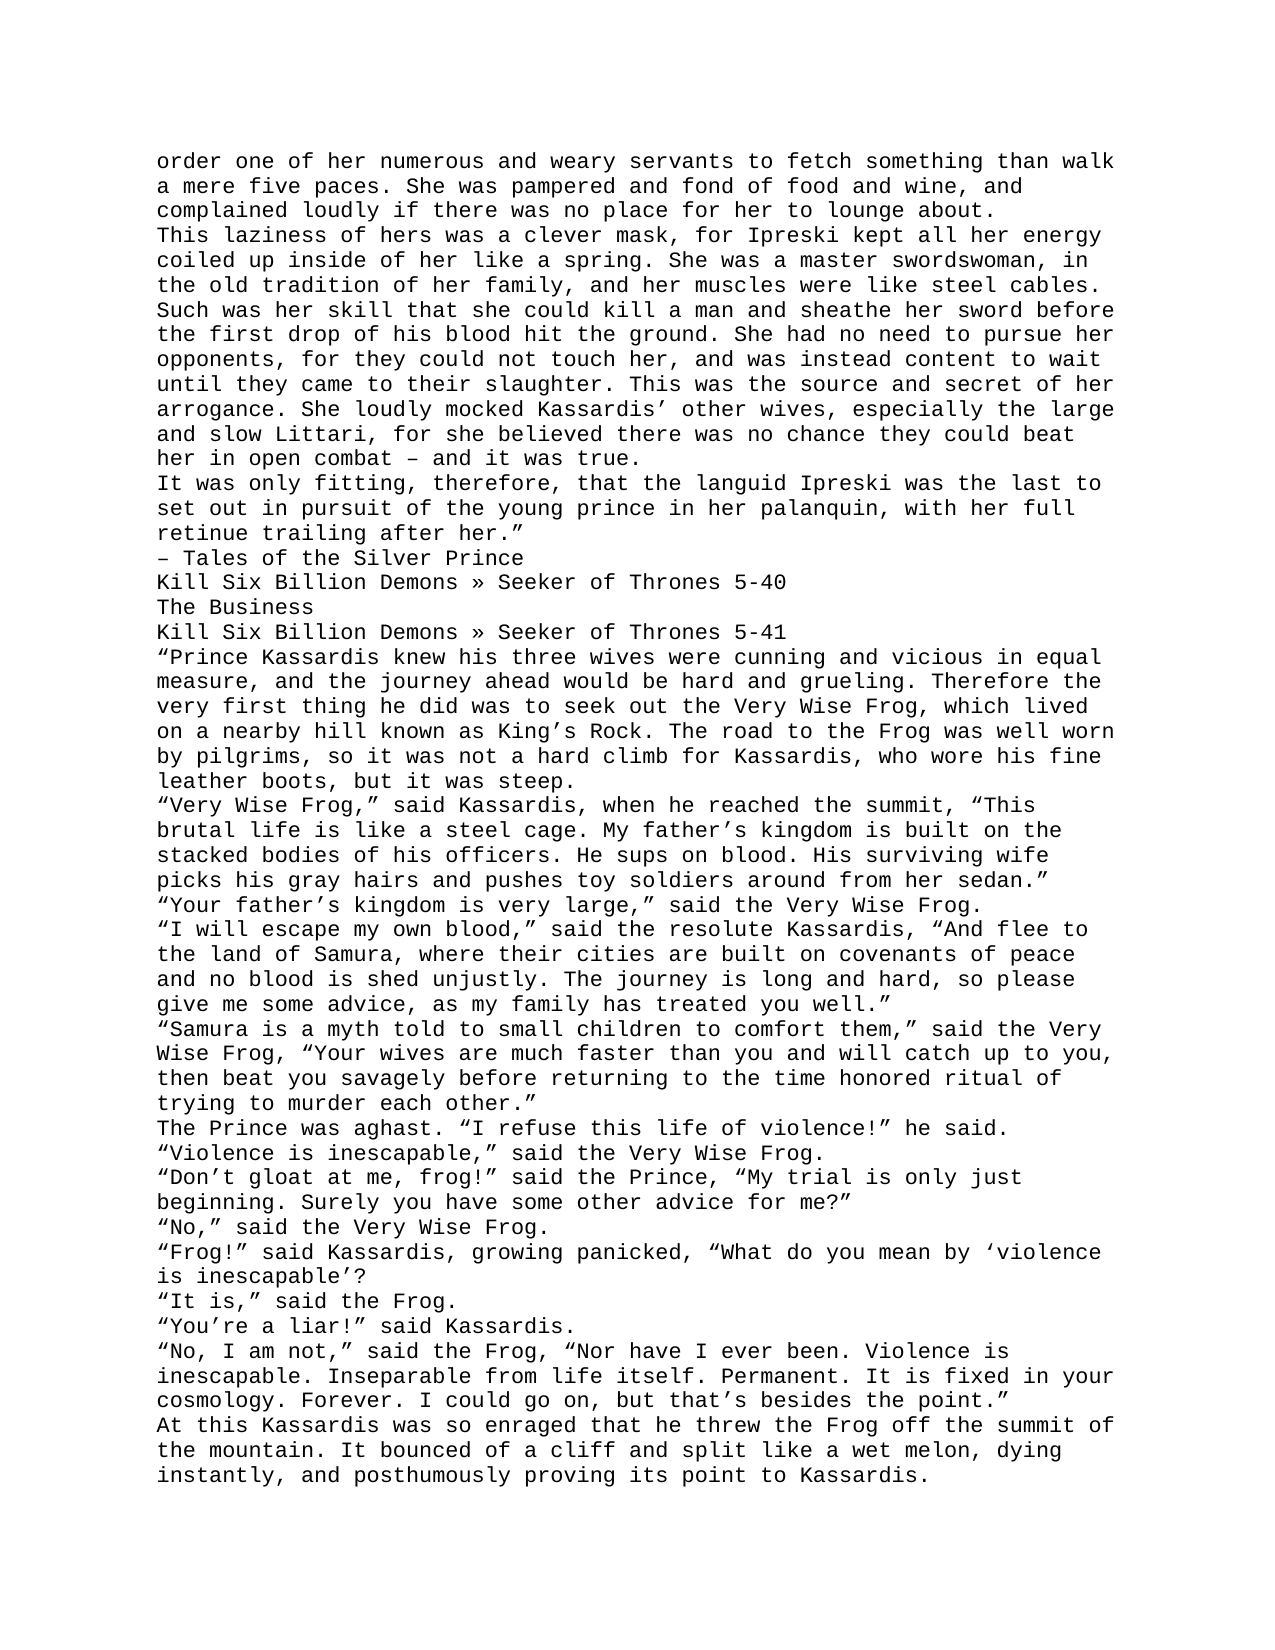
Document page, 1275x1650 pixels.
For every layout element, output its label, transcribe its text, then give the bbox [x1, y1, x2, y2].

text – Tales of the Silver Prince [156, 547, 1118, 571]
text “Samura is a myth told to small children to comfort them,” said the Very Wise Frog, “Your wives are much faster than you and will catch up to you, then beat you savagely before returning to the time honored ritual of trying to murder each other.” [156, 1018, 1118, 1117]
text “I will escape my own blood,” said the resolute Kassardis, “And flee to the land of Samura, where their cities are built on covenants of peace and no blood is shed unjustly. The journey is long and hard, so please give me some advice, as my family has treated you well.” [156, 918, 1118, 1018]
text “It is,” said the Frog. [156, 1290, 1118, 1315]
text “No, I am not,” said the Frog, “Nor have I ever been. Violence is inescapable. Inseparable from life itself. Permanent. It is fixed in your cosmology. Forever. I could go on, but that’s besides the point.” [156, 1340, 1118, 1414]
text The Business [156, 596, 1118, 621]
text The Prince was aghast. “I refuse this life of violence!” he said. [156, 1117, 1118, 1142]
text This laziness of hers was a clever mask, for Ipreski kept all her energy coiled up inside of her like a spring. She was a master swordswoman, in the old tradition of her family, and her muscles were like steel cables. Such was her skill that she could kill a man and sheathe her sword before the first drop of his blood hit the ground. She had no need to pursue her opponents, for they could not touch her, and was instead content to wait until they came to their slaughter. This was the source and secret of her arrogance. She loudly mocked Kassardis’ other wives, especially the large and slow Littari, for she believed there was no chance they could beat her in open combat – and it was true. [156, 224, 1118, 472]
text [156, 150, 1118, 224]
text Kill Six Billion Demons » Seeker of Thrones 5-41 [156, 621, 1118, 646]
text “Prince Kassardis knew his three wives were cunning and vicious in equal measure, and the journey ahead would be hard and grueling. Therefore the very first thing he did was to seek out the Very Wise Frog, which lived on a nearby hill known as King’s Rock. The road to the Frog was well worn by pilgrims, so it was not a hard climb for Kassardis, who wore his fine leather boots, but it was steep. [156, 646, 1118, 794]
text “Violence is inescapable,” said the Very Wise Frog. [156, 1142, 1118, 1166]
text “Your father’s kingdom is very large,” said the Very Wise Frog. [156, 894, 1118, 918]
text At this Kassardis was so enraged that he threw the Frog off the summit of the mountain. It bounced of a cliff and split like a wet melon, dying instantly, and posthumously proving its point to Kassardis. [156, 1414, 1118, 1489]
text It was only fitting, therefore, that the languid Ipreski was the last to set out in pursuit of the young prince in her palanquin, with her full retinue trailing after her.” [156, 472, 1118, 547]
text “Don’t gloat at me, frog!” said the Prince, “My trial is only just beginning. Surely you have some other advice for me?” [156, 1166, 1118, 1216]
text “Very Wise Frog,” said Kassardis, when he reached the summit, “This brutal life is like a steel cage. My father’s kingdom is built on the stacked bodies of his officers. He sups on blood. His surviving wife picks his gray hairs and pushes toy soldiers around from her sedan.” [156, 794, 1118, 894]
text Kill Six Billion Demons » Seeker of Thrones 5-40 [156, 571, 1118, 596]
text “You’re a liar!” said Kassardis. [156, 1315, 1118, 1340]
text “No,” said the Very Wise Frog. [156, 1216, 1118, 1241]
text “Frog!” said Kassardis, growing panicked, “What do you mean by ‘violence is inescapable’? [156, 1241, 1118, 1290]
